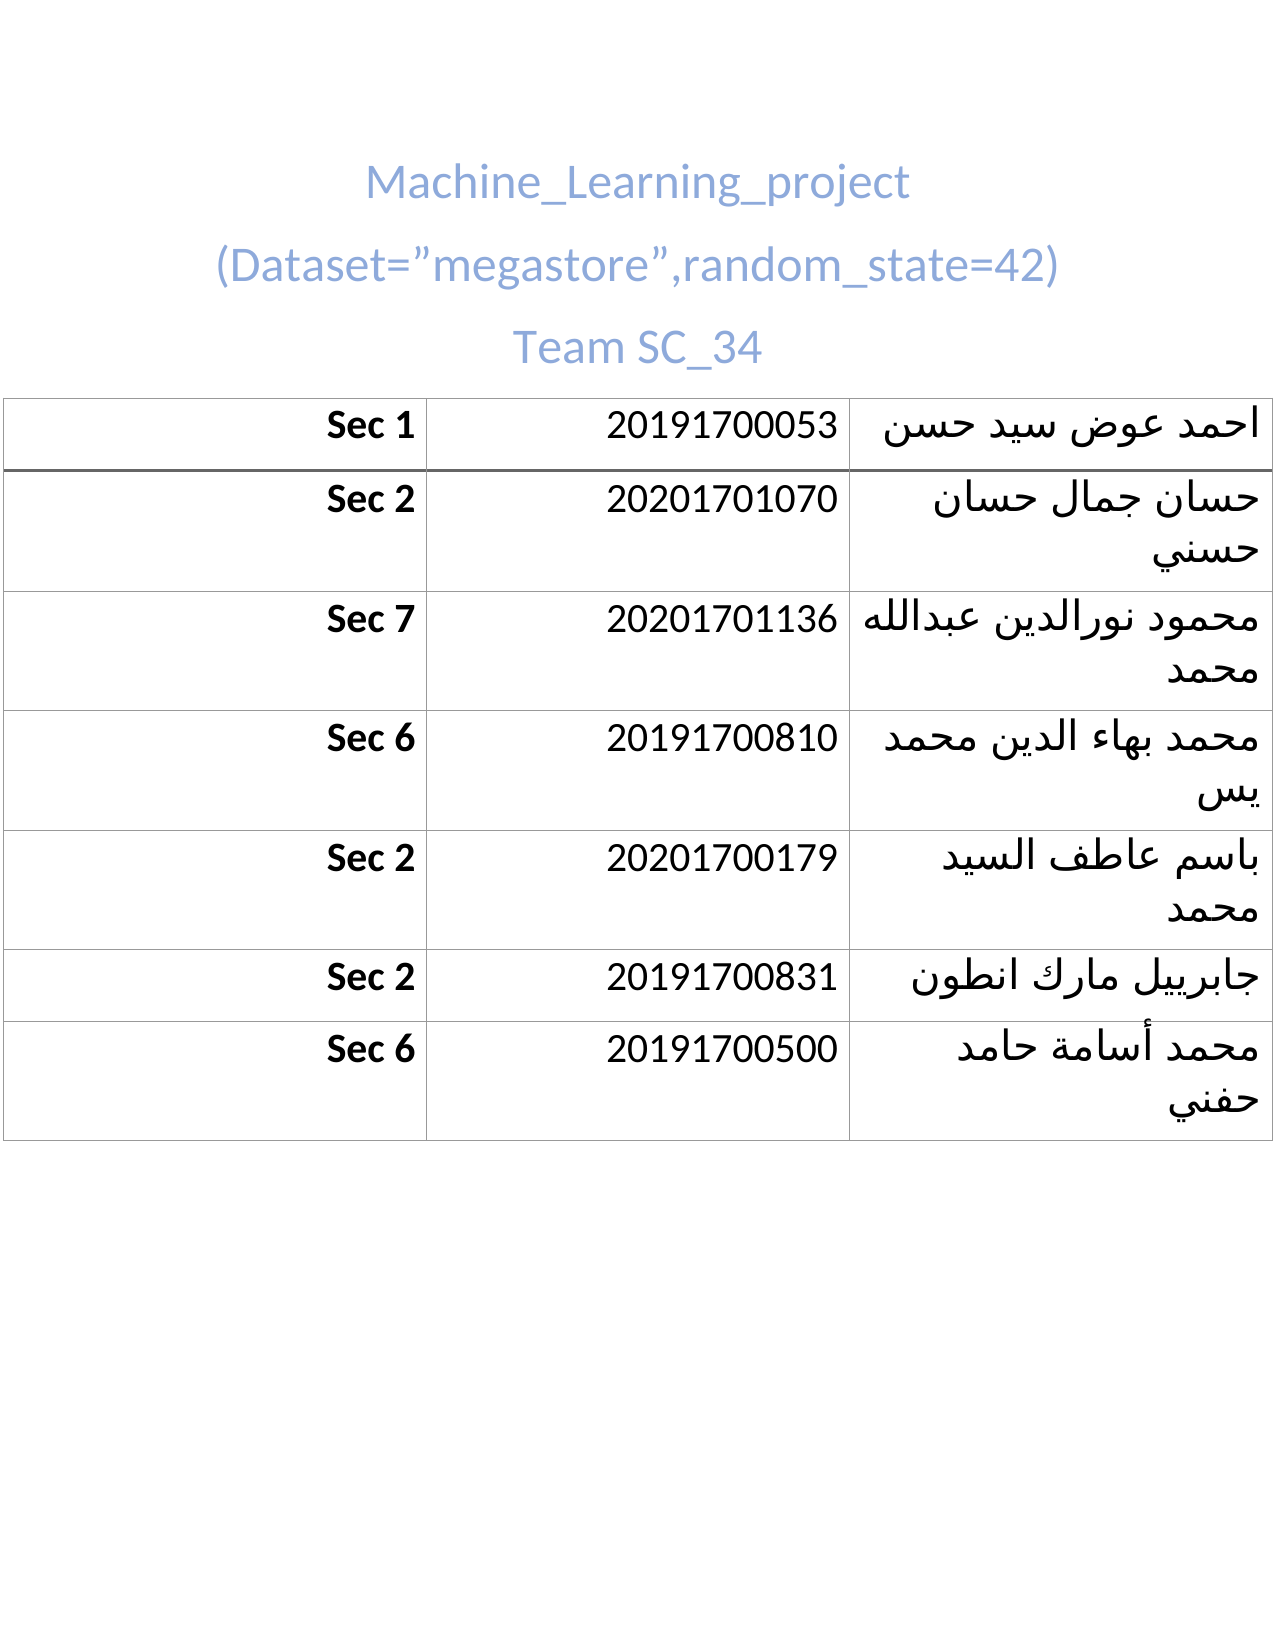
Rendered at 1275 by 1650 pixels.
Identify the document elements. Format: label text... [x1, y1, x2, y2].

table_cell Sec 2 [4, 472, 426, 591]
table_cell Sec 2 [4, 831, 426, 949]
table_header احمد عوض سيد حسن [850, 399, 1272, 469]
table_cell Sec 6 [4, 711, 426, 830]
table_cell Sec 2 [4, 950, 426, 1021]
text Machine_Learning_project [187, 150, 1087, 211]
table_header 20191700053 [427, 399, 849, 469]
table_cell حسان جمال حسان حسني [850, 472, 1272, 591]
table_cell محمود نورالدين عبدالله محمد [850, 592, 1272, 710]
table_cell محمد بهاء الدين محمد يس [850, 711, 1272, 830]
table_cell 20191700831 [427, 950, 849, 1021]
table_cell 20201700179 [427, 831, 849, 949]
table_cell باسم عاطف السيد محمد [850, 831, 1272, 949]
table_cell 20201701070 [427, 472, 849, 591]
table_cell 20191700500 [427, 1022, 849, 1140]
table_cell 20191700810 [427, 711, 849, 830]
table_cell Sec 7 [4, 592, 426, 710]
table_header Sec 1 [4, 399, 426, 469]
text Team SC_34 [187, 315, 1087, 376]
table_cell 20201701136 [427, 592, 849, 710]
table_cell Sec 6 [4, 1022, 426, 1140]
table_cell جابرييل مارك انطون [850, 950, 1272, 1021]
text (Dataset=”megastore”,random_state=42) [187, 232, 1087, 293]
table_cell محمد أسامة حامد حفني [850, 1022, 1272, 1140]
